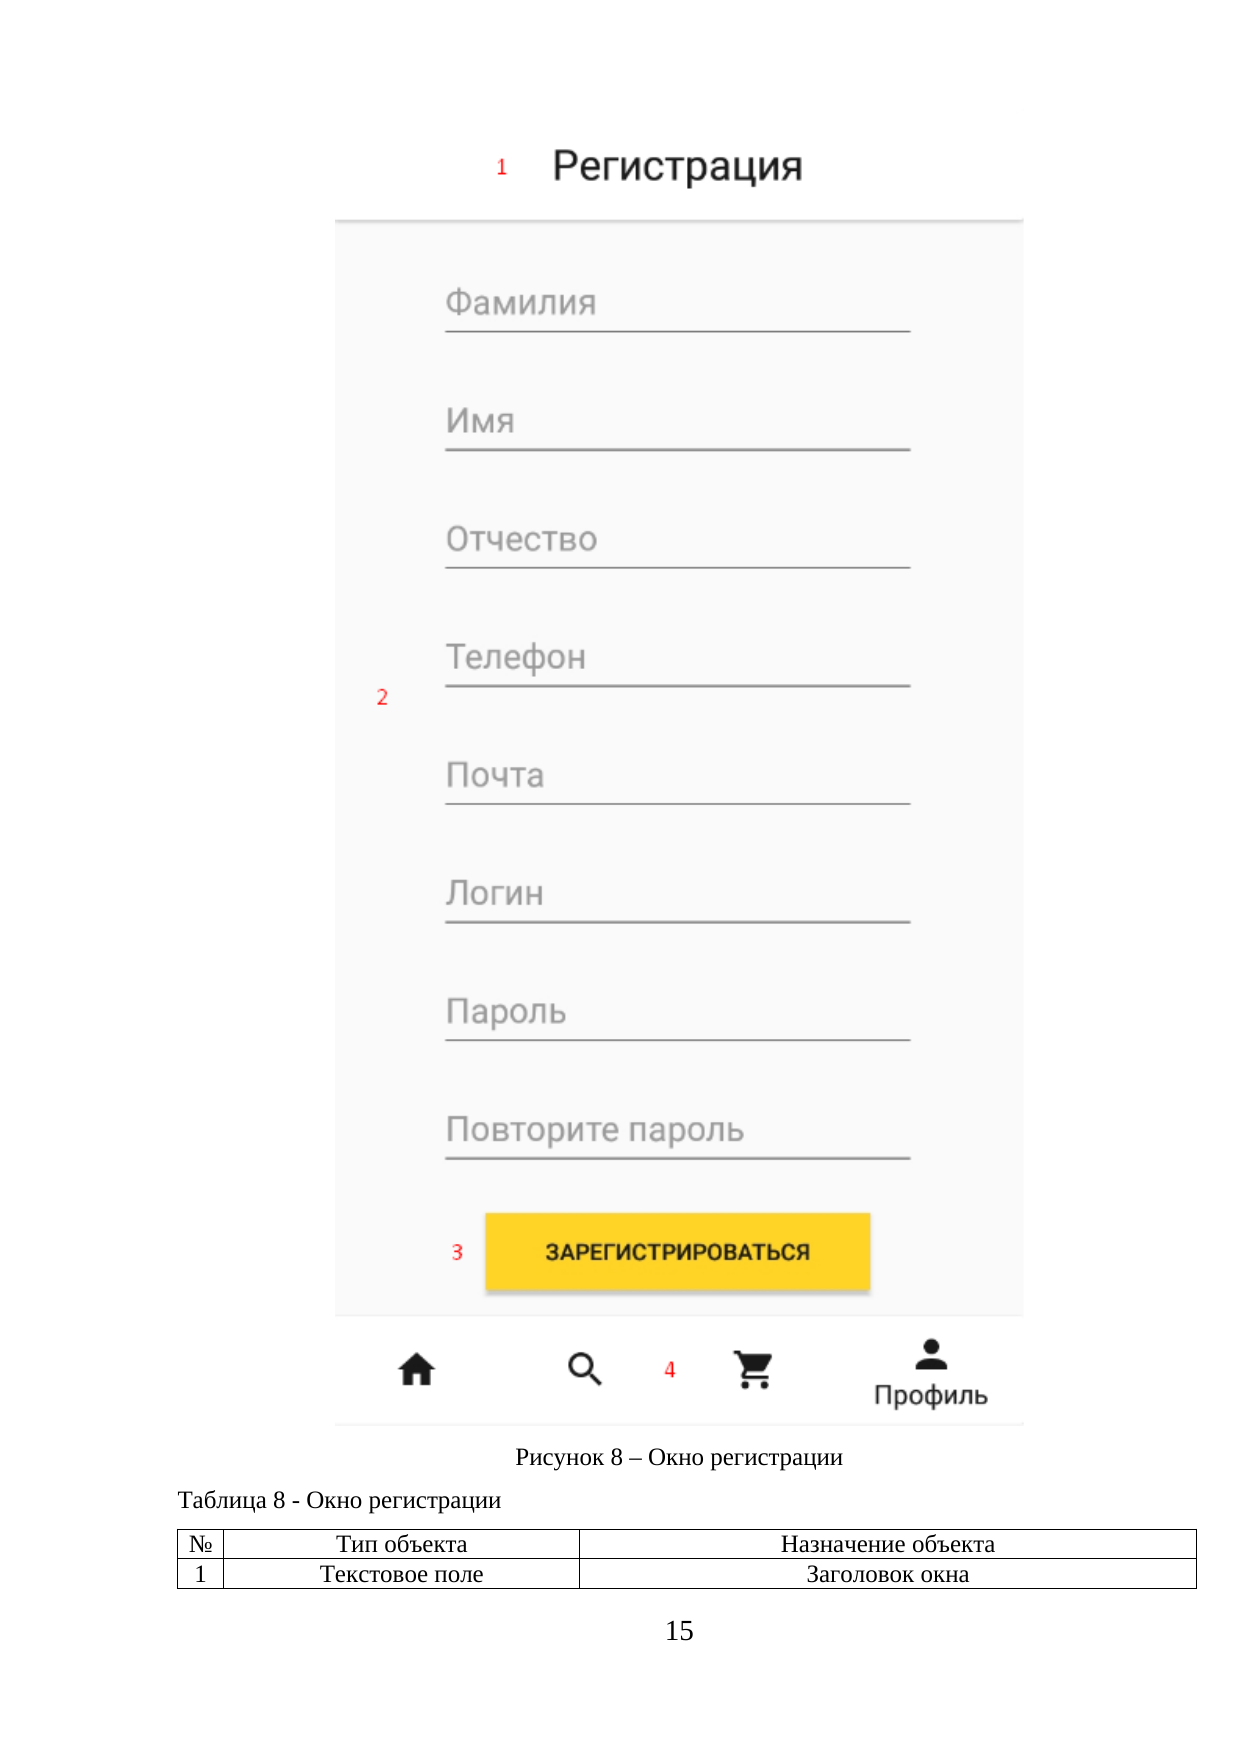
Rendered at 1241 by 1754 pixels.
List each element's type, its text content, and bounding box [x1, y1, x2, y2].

text Рисунок 8 – Окно регистрации [177, 1442, 1181, 1471]
table_cell Заголовок окна [580, 1559, 1196, 1588]
table_header Тип объекта [224, 1530, 579, 1558]
text Таблица 8 - Окно регистрации [177, 1485, 1181, 1514]
table_header № [178, 1530, 223, 1558]
table_cell Текстовое поле [224, 1559, 579, 1588]
table_header Назначение объекта [580, 1530, 1196, 1558]
picture [335, 109, 1024, 1426]
table_cell 1 [178, 1559, 223, 1588]
